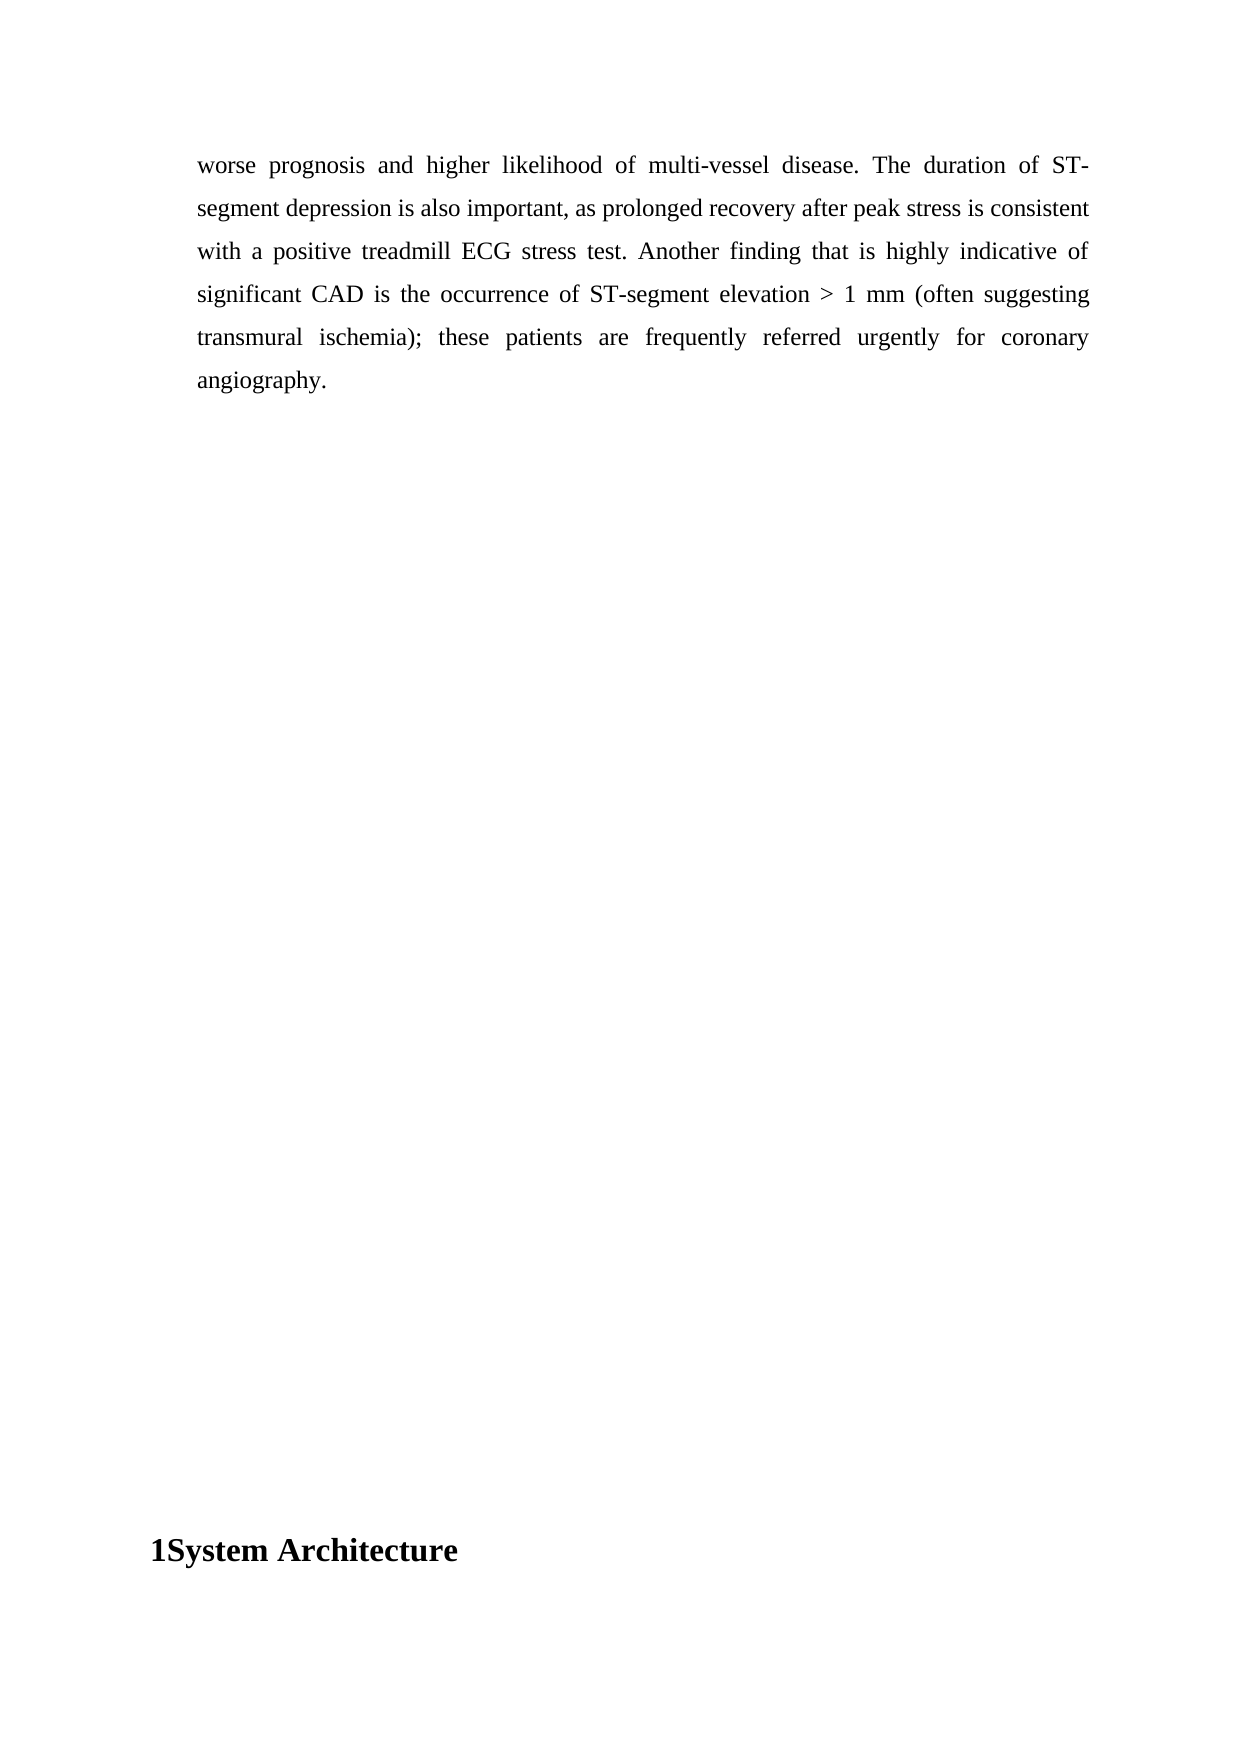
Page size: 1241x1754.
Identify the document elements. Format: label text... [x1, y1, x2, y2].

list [159, 150, 1090, 394]
text 1System Architecture [150, 1530, 1090, 1568]
